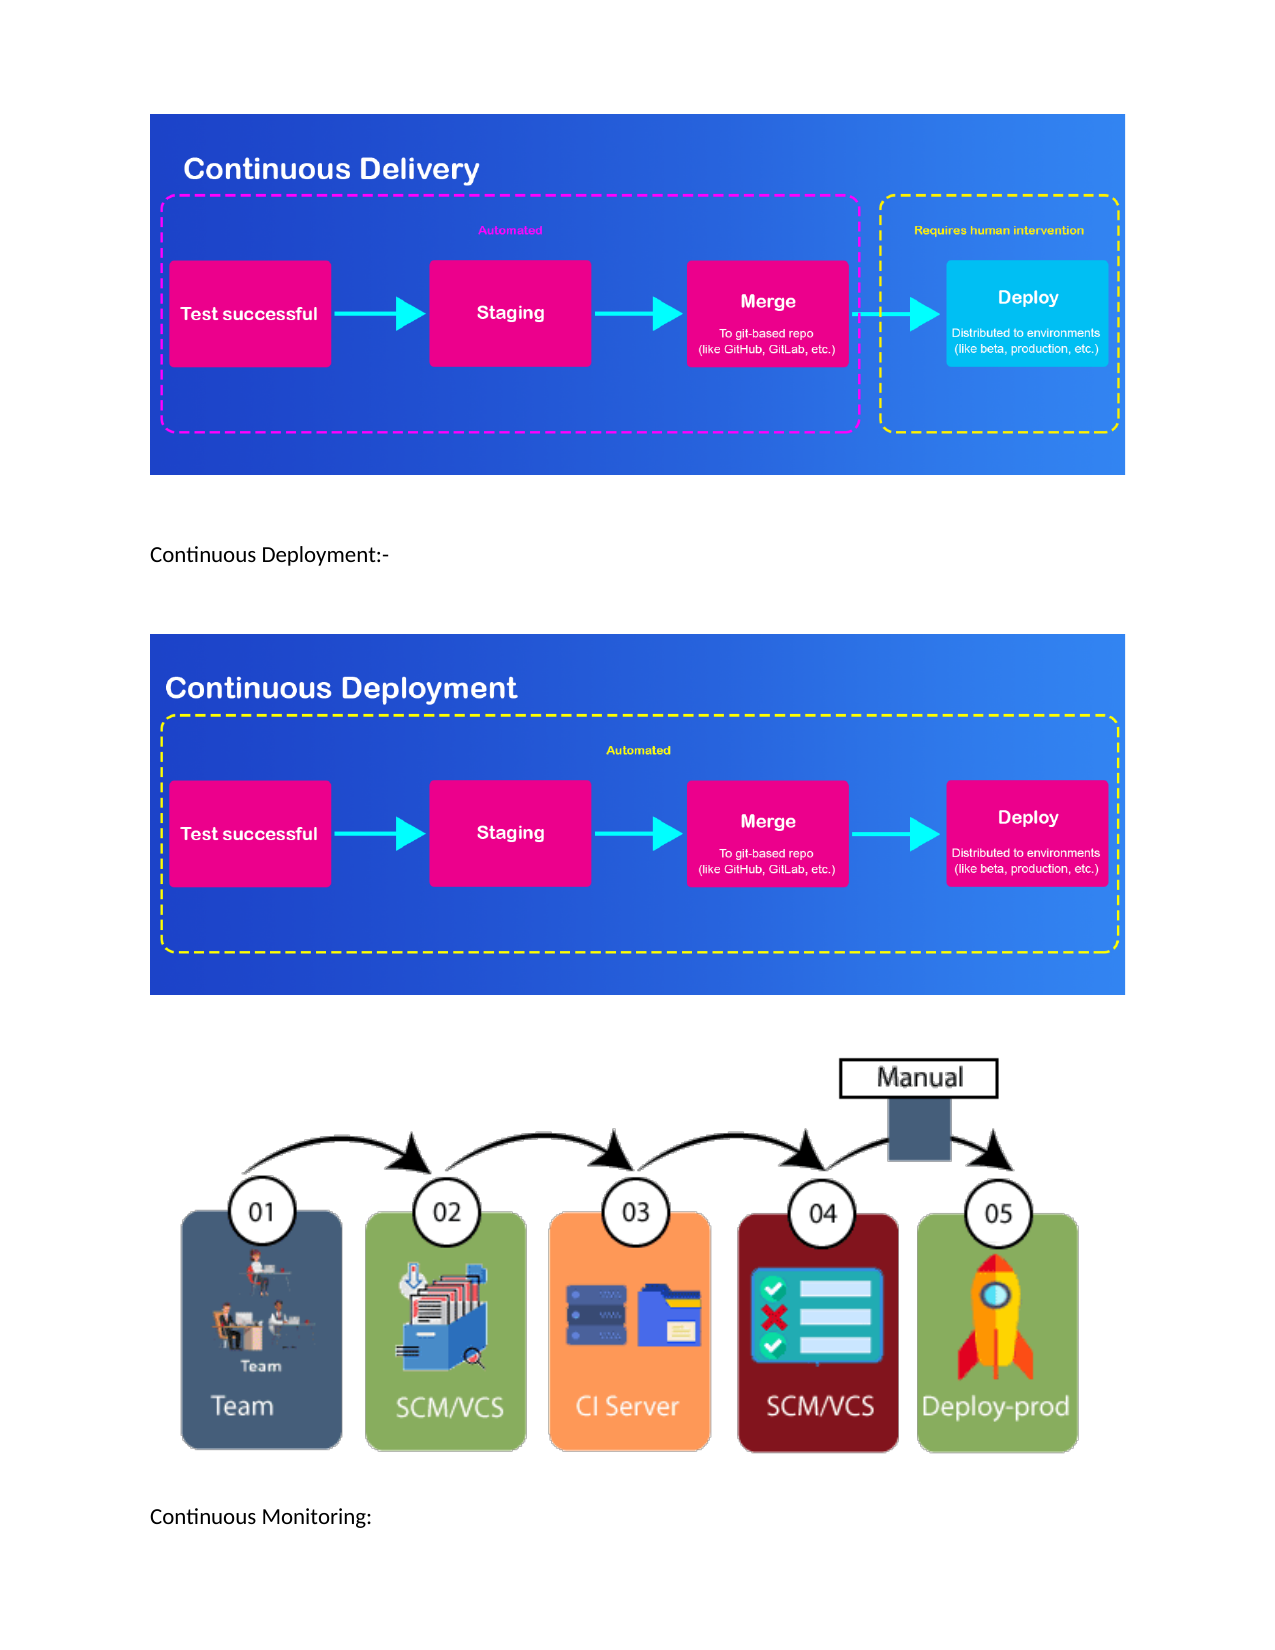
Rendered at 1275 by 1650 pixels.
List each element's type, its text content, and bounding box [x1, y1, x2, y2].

text Continuous Deployment:- [150, 541, 1191, 569]
text Continuous Monitoring: [150, 1502, 1191, 1530]
picture [150, 114, 1125, 475]
picture [150, 1013, 1088, 1483]
picture [150, 634, 1125, 995]
